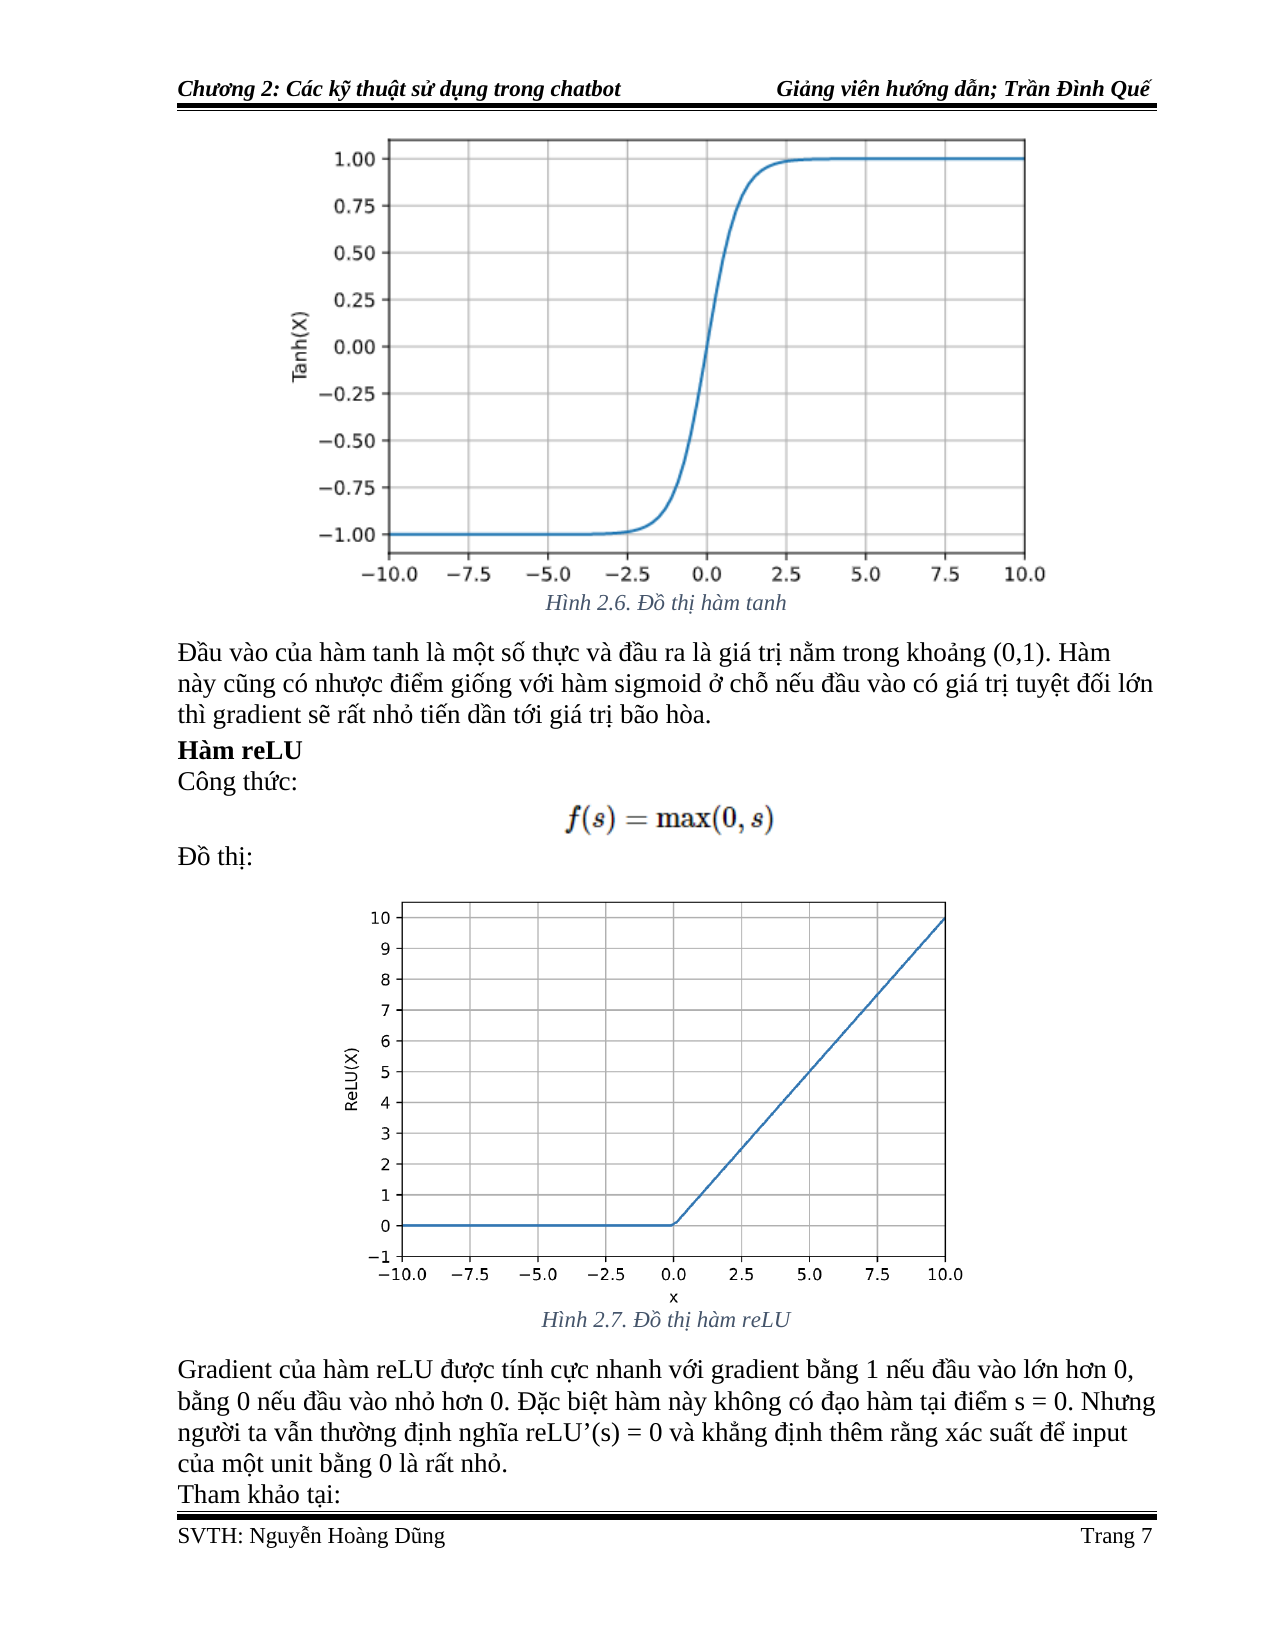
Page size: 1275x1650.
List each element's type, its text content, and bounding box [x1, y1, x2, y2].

subtitle Hàm reLU [177, 734, 1157, 765]
text Tham khảo tại: [177, 1478, 1157, 1509]
text Hình 2.6. Đồ thị hàm tanh [177, 589, 1157, 615]
text Gradient của hàm reLU được tính cực nhanh với gradient bằng 1 nếu đầu vào lớn hơn 0, bằng 0 nếu đầu vào nhỏ hơn 0. Đặc biệt hàm này không có đạo hàm tại điểm s = 0. Nhưng người ta vẫn thường định nghĩa reLU’(s) = 0 và khẳng định thêm rằng xác suất để input của một unit bằng 0 là rất nhỏ. [177, 1353, 1157, 1478]
text Hình 2.7. Đồ thị hàm reLU [177, 1306, 1157, 1333]
picture [284, 123, 1050, 589]
picture [328, 871, 1006, 1307]
text Công thức: [177, 765, 1157, 796]
text Đồ thị: [177, 840, 1157, 871]
picture [557, 796, 777, 840]
text Đầu vào của hàm tanh là một số thực và đầu ra là giá trị nằm trong khoảng (0,1). Hàm này cũng có nhược điểm giống với hàm sigmoid ở chỗ nếu đầu vào có giá trị tuyệt đối lớn thì gradient sẽ rất nhỏ tiến dần tới giá trị bão hòa. [177, 636, 1157, 730]
